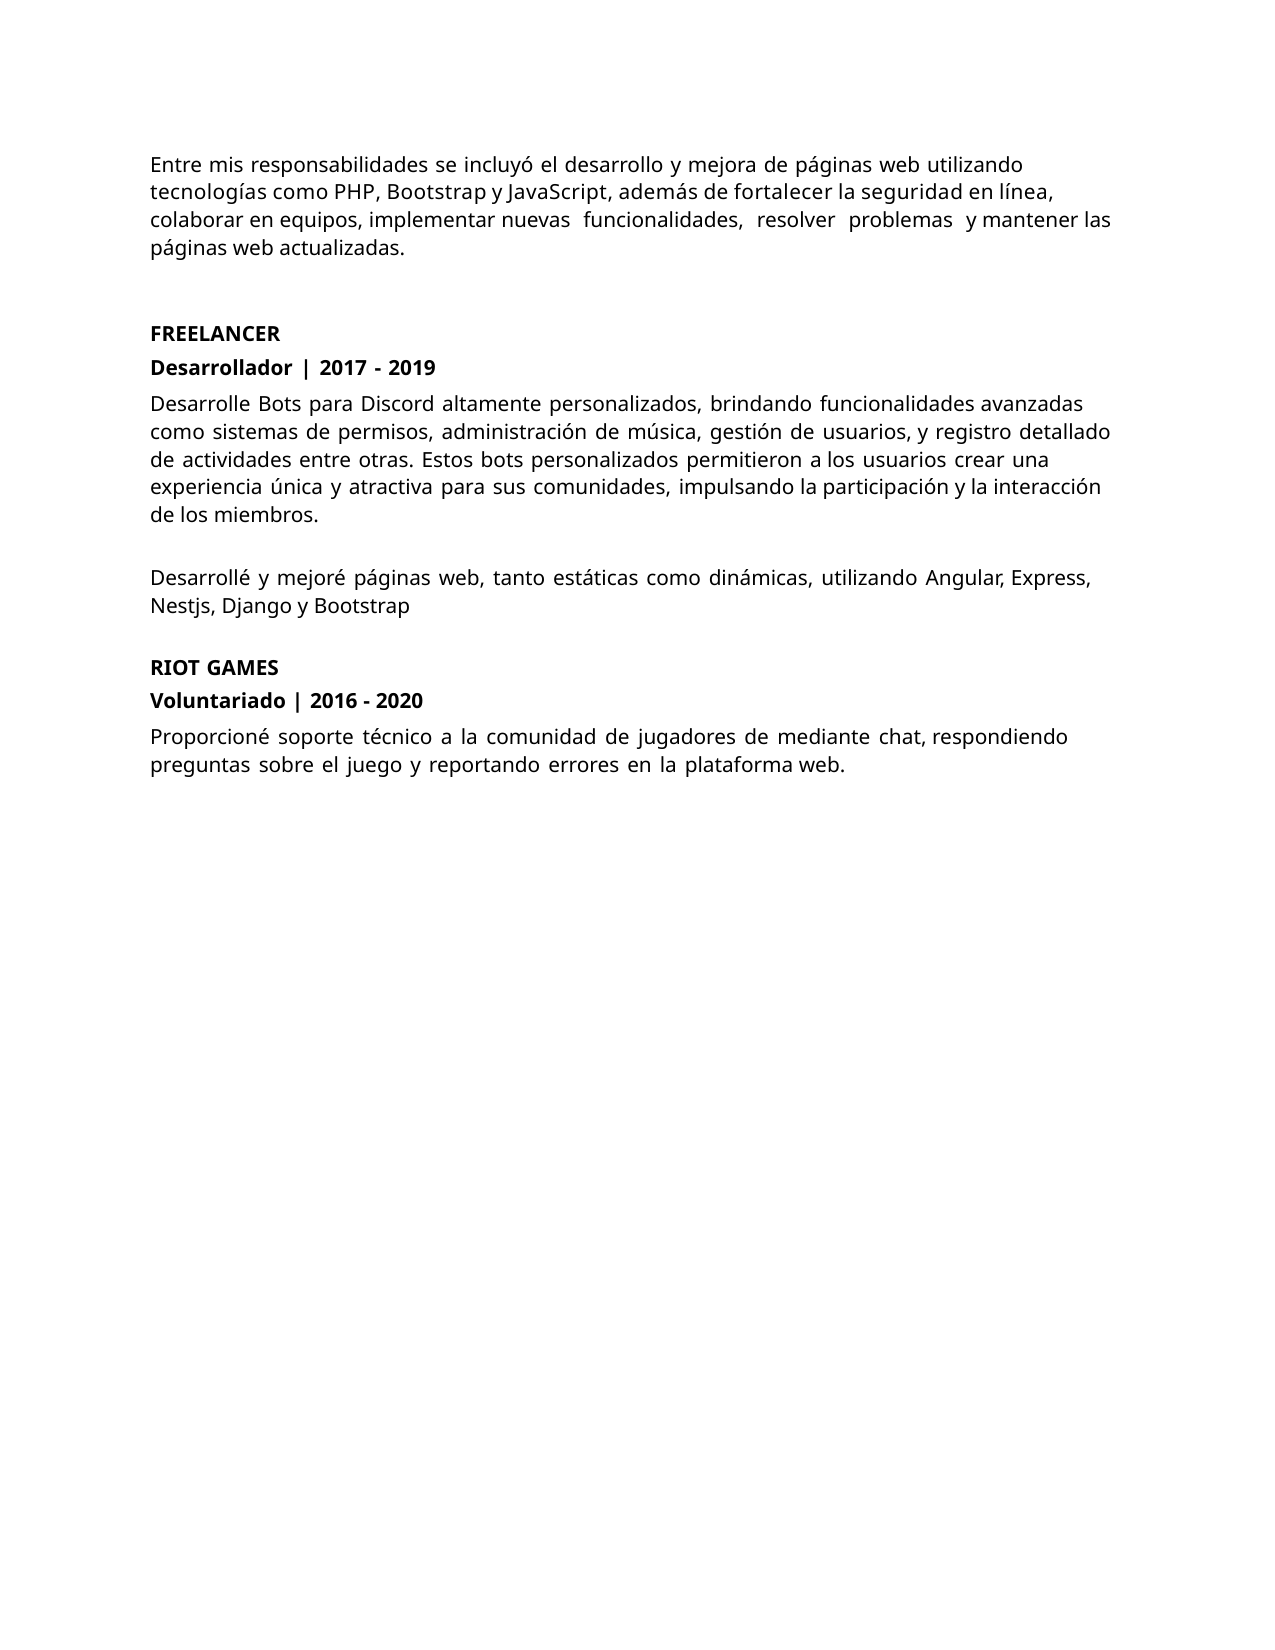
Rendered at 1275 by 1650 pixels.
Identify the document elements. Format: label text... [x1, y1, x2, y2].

text Voluntariado | 2016 - 2020 [150, 688, 1125, 713]
text Desarrollé y mejoré páginas web, tanto estáticas como dinámicas, utilizando Angular, Express, Nestjs, Django y Bootstrap [150, 564, 1125, 619]
text Entre mis responsabilidades se incluyó el desarrollo y mejora de páginas web utilizando tecnologías como PHP, Bootstrap y JavaScript, además de fortalecer la seguridad en línea, colaborar en equipos, implementar nuevas funcionalidades, resolver problemas y mantener las páginas web actualizadas. [150, 150, 1125, 261]
text Desarrolle Bots para Discord altamente personalizados, brindando funcionalidades avanzadas como sistemas de permisos, administración de música, gestión de usuarios, y registro detallado de actividades entre otras. Estos bots personalizados permitieron a los usuarios crear una experiencia única y atractiva para sus comunidades, impulsando la participación y la interacción de los miembros. [150, 389, 1125, 528]
text RIOT GAMES [150, 655, 1125, 680]
text FREELANCER [150, 322, 1125, 347]
text Proporcioné soporte técnico a la comunidad de jugadores de mediante chat, respondiendo preguntas sobre el juego y reportando errores en la plataforma web. [150, 723, 1125, 778]
text Desarrollador | 2017 - 2019 [150, 355, 1125, 380]
